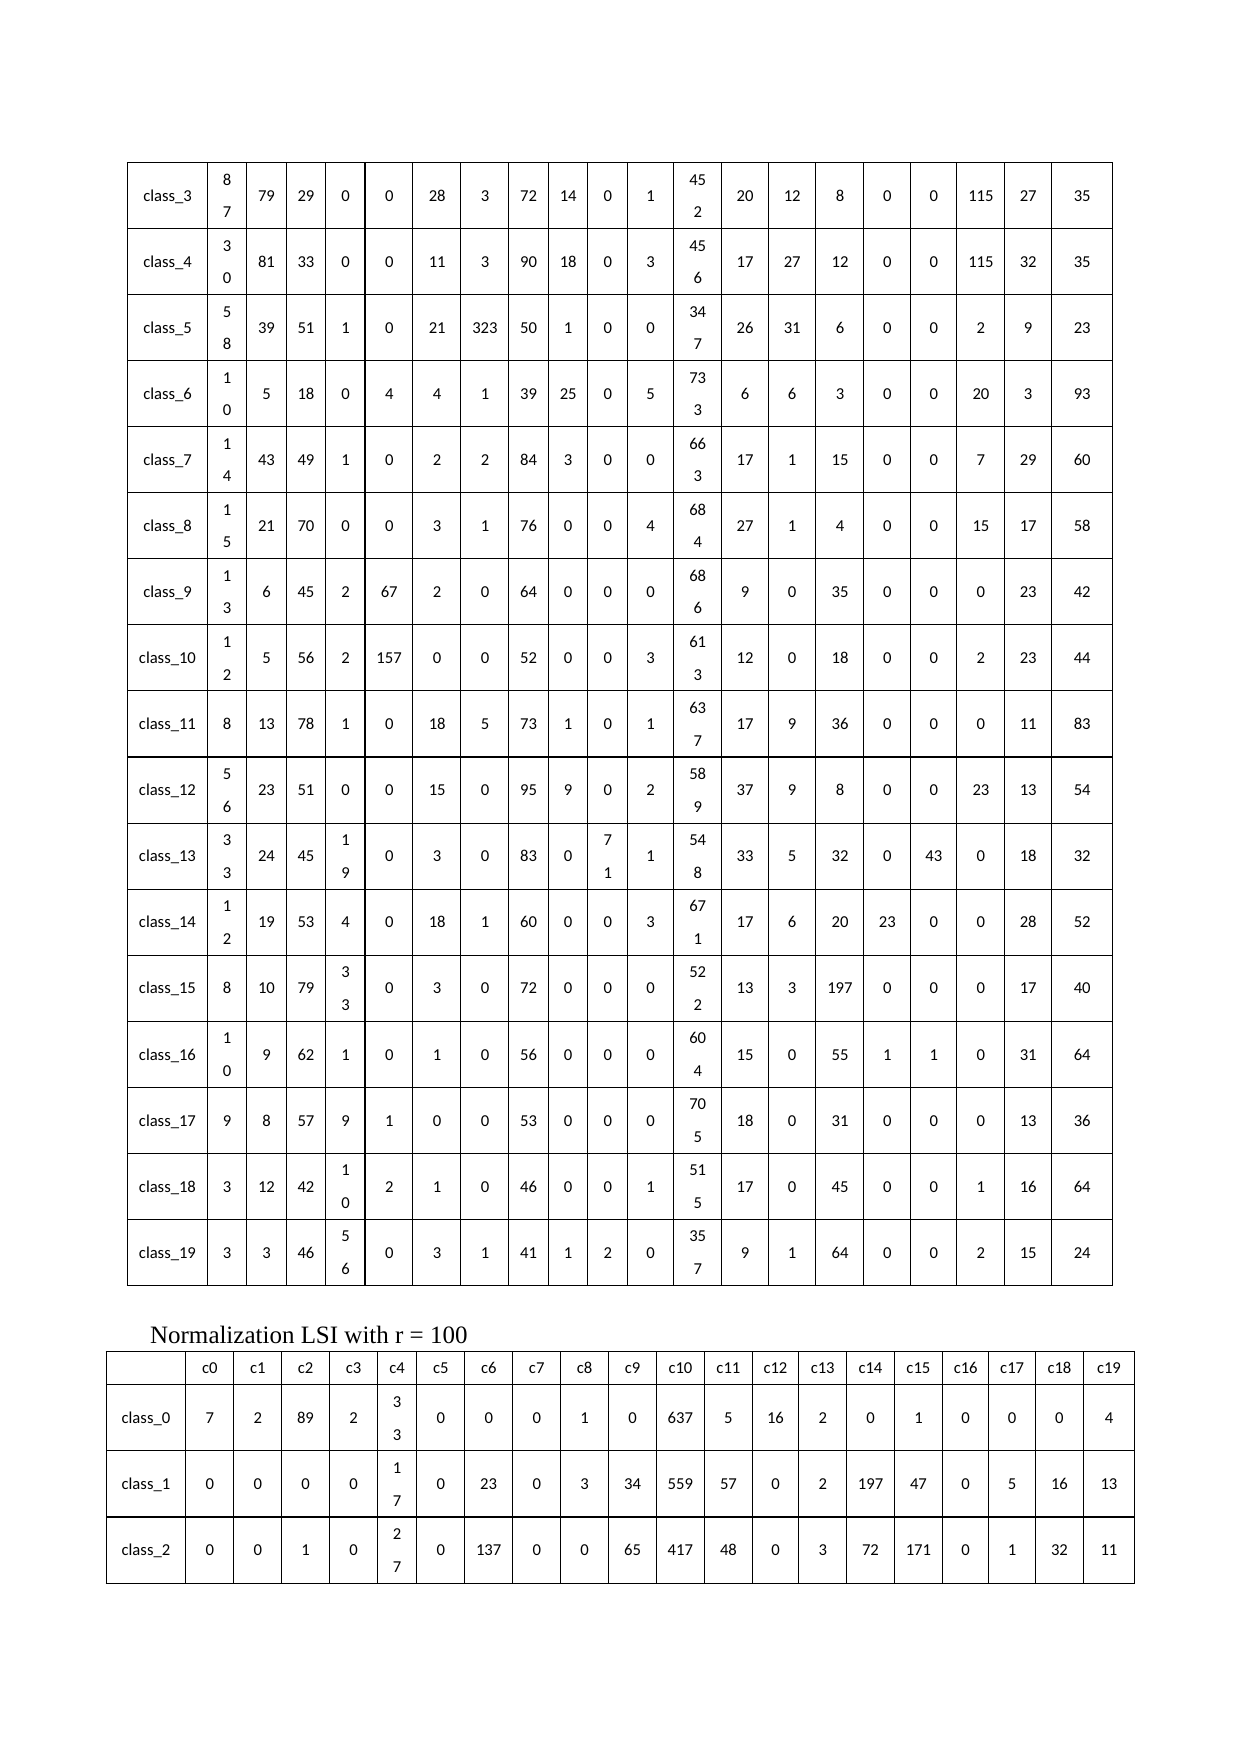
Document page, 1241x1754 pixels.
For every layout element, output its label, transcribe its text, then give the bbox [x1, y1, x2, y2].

table_cell 1 [413, 1022, 460, 1087]
table_cell 0 [957, 956, 1004, 1021]
table_cell 47 [895, 1451, 942, 1516]
table_cell 89 [282, 1385, 329, 1450]
table_cell 9 [326, 1088, 364, 1153]
table_cell 23 [1005, 559, 1051, 624]
table_cell 14 [208, 427, 246, 492]
table_header c10 [657, 1352, 704, 1384]
table_cell 2 [234, 1385, 281, 1450]
table_cell 3 [413, 493, 460, 558]
table_cell 39 [247, 295, 286, 360]
table_cell 0 [769, 1154, 815, 1219]
table_cell 1 [461, 1220, 508, 1285]
table_cell 684 [674, 493, 721, 558]
table_cell 1 [549, 295, 587, 360]
table_cell 347 [674, 295, 721, 360]
table_cell 58 [1052, 493, 1112, 558]
table_header c15 [895, 1352, 942, 1384]
table_cell 31 [1005, 1022, 1051, 1087]
table_cell 13 [1005, 1088, 1051, 1153]
table_cell 1 [549, 691, 587, 756]
table_cell 12 [247, 1154, 286, 1219]
table_cell class_9 [128, 559, 207, 624]
table_cell 0 [957, 824, 1004, 888]
table_cell 0 [864, 427, 910, 492]
table_cell 323 [461, 295, 508, 360]
table_cell 2 [326, 625, 364, 690]
table_cell 456 [674, 229, 721, 294]
table_cell 8 [247, 1088, 286, 1153]
table_cell 29 [1005, 427, 1051, 492]
table_cell 46 [287, 1220, 325, 1285]
table_cell class_6 [128, 361, 207, 426]
table_cell 0 [628, 956, 673, 1021]
table_cell 29 [287, 163, 325, 228]
table_cell 19 [326, 824, 364, 888]
table_cell 0 [943, 1518, 988, 1582]
table_cell 10 [326, 1154, 364, 1219]
table_cell 3 [769, 956, 815, 1021]
table_cell 0 [461, 559, 508, 624]
table_cell 13 [1084, 1451, 1134, 1516]
table_cell 24 [247, 824, 286, 888]
table_cell 0 [911, 361, 956, 426]
table_cell 70 [287, 493, 325, 558]
table_cell 1 [957, 1154, 1004, 1219]
table_cell 48 [705, 1518, 752, 1582]
table_cell 1 [461, 361, 508, 426]
table_cell 23 [864, 890, 910, 954]
table_cell 171 [895, 1518, 942, 1582]
table_cell class_17 [128, 1088, 207, 1153]
table_cell 3 [816, 361, 863, 426]
table_cell 0 [588, 1154, 627, 1219]
table_cell 197 [847, 1451, 894, 1516]
table_cell 42 [1052, 559, 1112, 624]
table_cell 17 [722, 1154, 768, 1219]
table_cell 84 [509, 427, 548, 492]
table_cell 35 [816, 559, 863, 624]
table_cell 83 [509, 824, 548, 888]
table_cell 733 [674, 361, 721, 426]
table_cell 33 [326, 956, 364, 1021]
table_cell 0 [549, 1088, 587, 1153]
table_cell 0 [186, 1451, 233, 1516]
table_cell 1 [326, 1022, 364, 1087]
table_cell class_2 [107, 1518, 185, 1582]
table_cell 0 [864, 229, 910, 294]
table_cell 0 [911, 163, 956, 228]
table_cell 0 [911, 1220, 956, 1285]
table_cell 452 [674, 163, 721, 228]
table_cell 0 [628, 1220, 673, 1285]
table_cell 72 [509, 163, 548, 228]
table_cell 52 [509, 625, 548, 690]
table_header c16 [943, 1352, 988, 1384]
table_cell 0 [413, 1088, 460, 1153]
table_cell 10 [208, 1022, 246, 1087]
table_cell 0 [628, 559, 673, 624]
table_cell 2 [330, 1385, 377, 1450]
table_cell 8 [208, 691, 246, 756]
table_cell 62 [287, 1022, 325, 1087]
table_cell 24 [1052, 1220, 1112, 1285]
text Normalization LSI with r = 100 [150, 1318, 1090, 1351]
table_cell class_19 [128, 1220, 207, 1285]
table_cell 6 [247, 559, 286, 624]
table_cell 2 [628, 758, 673, 822]
table_cell 3 [413, 1220, 460, 1285]
table_cell class_13 [128, 824, 207, 888]
table_cell 33 [208, 824, 246, 888]
table_cell 0 [549, 625, 587, 690]
table_cell 55 [816, 1022, 863, 1087]
table_cell 0 [911, 295, 956, 360]
table_cell 0 [943, 1385, 988, 1450]
table_cell 0 [326, 493, 364, 558]
table_cell 79 [287, 956, 325, 1021]
table_cell 60 [509, 890, 548, 954]
table_cell 13 [208, 559, 246, 624]
table_header c2 [282, 1352, 329, 1384]
table_cell 157 [366, 625, 412, 690]
table_cell 3 [628, 890, 673, 954]
table_cell 9 [247, 1022, 286, 1087]
table_cell 0 [588, 493, 627, 558]
table_cell 95 [509, 758, 548, 822]
table_cell 15 [413, 758, 460, 822]
table_cell 3 [549, 427, 587, 492]
table_cell 23 [465, 1451, 512, 1516]
table_cell 2 [799, 1451, 846, 1516]
table_cell 43 [247, 427, 286, 492]
table_header [107, 1352, 185, 1384]
table_header c0 [186, 1352, 233, 1384]
table_cell 0 [911, 229, 956, 294]
table_cell 21 [247, 493, 286, 558]
table_header c18 [1036, 1352, 1083, 1384]
table_cell 0 [561, 1518, 608, 1582]
table_header c8 [561, 1352, 608, 1384]
table_cell 10 [247, 956, 286, 1021]
table_cell 2 [588, 1220, 627, 1285]
table_cell 4 [326, 890, 364, 954]
table_cell 0 [911, 427, 956, 492]
table_cell 9 [549, 758, 587, 822]
table_cell 57 [705, 1451, 752, 1516]
table_cell 0 [366, 956, 412, 1021]
table_cell 1 [282, 1518, 329, 1582]
table_cell 0 [864, 361, 910, 426]
table_cell 0 [911, 493, 956, 558]
table_cell 0 [465, 1385, 512, 1450]
table_cell 663 [674, 427, 721, 492]
table_cell 0 [769, 1088, 815, 1153]
table_cell class_11 [128, 691, 207, 756]
table_cell 357 [674, 1220, 721, 1285]
table_cell 15 [1005, 1220, 1051, 1285]
table_cell 6 [769, 361, 815, 426]
table_cell 1 [895, 1385, 942, 1450]
table_cell 637 [674, 691, 721, 756]
table_cell 1 [628, 163, 673, 228]
table_cell 0 [864, 691, 910, 756]
table_cell 1 [366, 1088, 412, 1153]
table_cell 5 [628, 361, 673, 426]
table_cell 27 [722, 493, 768, 558]
table_cell 0 [989, 1385, 1035, 1450]
table_cell 0 [864, 824, 910, 888]
table_cell 0 [366, 758, 412, 822]
table_cell 0 [864, 758, 910, 822]
table_cell 67 [366, 559, 412, 624]
table_cell 1 [628, 691, 673, 756]
table_cell 18 [1005, 824, 1051, 888]
table_cell 0 [413, 625, 460, 690]
table_cell 0 [588, 1088, 627, 1153]
table_cell 0 [957, 890, 1004, 954]
table_cell class_10 [128, 625, 207, 690]
table_cell 0 [864, 1220, 910, 1285]
table_cell 18 [722, 1088, 768, 1153]
table_cell 0 [461, 1088, 508, 1153]
table_cell 16 [1005, 1154, 1051, 1219]
table_cell 1 [911, 1022, 956, 1087]
table_cell 0 [588, 1022, 627, 1087]
table_cell 3 [247, 1220, 286, 1285]
table_cell 0 [461, 824, 508, 888]
table_cell 0 [957, 691, 1004, 756]
table_cell 6 [816, 295, 863, 360]
table_cell 17 [1005, 493, 1051, 558]
table_cell 2 [461, 427, 508, 492]
table_cell 0 [417, 1451, 464, 1516]
table_cell 5 [461, 691, 508, 756]
table_cell 0 [628, 427, 673, 492]
table_cell 0 [366, 427, 412, 492]
table_cell 604 [674, 1022, 721, 1087]
table_cell 2 [957, 625, 1004, 690]
table_cell 32 [1036, 1518, 1083, 1582]
table_cell 51 [287, 295, 325, 360]
table_cell 23 [247, 758, 286, 822]
table_cell 13 [1005, 758, 1051, 822]
table_cell 0 [864, 956, 910, 1021]
table_cell 1 [413, 1154, 460, 1219]
table_cell 17 [722, 691, 768, 756]
table_cell class_16 [128, 1022, 207, 1087]
table_cell 7 [957, 427, 1004, 492]
table_cell 0 [366, 163, 412, 228]
table_cell 0 [943, 1451, 988, 1516]
table_cell 0 [366, 1220, 412, 1285]
table_cell 0 [864, 1154, 910, 1219]
table_cell 32 [1052, 824, 1112, 888]
table_cell class_0 [107, 1385, 185, 1450]
table_cell 20 [957, 361, 1004, 426]
table_cell 36 [1052, 1088, 1112, 1153]
table_cell 0 [911, 1088, 956, 1153]
table_cell 0 [609, 1385, 656, 1450]
table_cell 0 [911, 890, 956, 954]
table_cell 0 [461, 625, 508, 690]
table_cell 2 [799, 1385, 846, 1450]
table_cell 548 [674, 824, 721, 888]
table_cell 0 [588, 625, 627, 690]
table_cell 9 [722, 1220, 768, 1285]
table_cell 33 [722, 824, 768, 888]
table_cell 1 [549, 1220, 587, 1285]
table_cell 51 [287, 758, 325, 822]
table_cell 46 [509, 1154, 548, 1219]
table_cell 15 [816, 427, 863, 492]
table_cell 0 [588, 295, 627, 360]
table_cell class_15 [128, 956, 207, 1021]
table_cell 0 [326, 229, 364, 294]
table_cell 28 [1005, 890, 1051, 954]
table_cell 3 [208, 1154, 246, 1219]
table_cell 3 [413, 824, 460, 888]
table_cell 589 [674, 758, 721, 822]
table_cell 0 [588, 691, 627, 756]
table_cell 1 [769, 493, 815, 558]
table_header c5 [417, 1352, 464, 1384]
table_cell 12 [208, 890, 246, 954]
table_cell 18 [413, 691, 460, 756]
table_cell 5 [247, 625, 286, 690]
table_cell 40 [1052, 956, 1112, 1021]
table_cell 0 [769, 559, 815, 624]
table_cell 16 [1036, 1451, 1083, 1516]
table_cell 0 [549, 956, 587, 1021]
table_cell 0 [549, 824, 587, 888]
table_cell 15 [208, 493, 246, 558]
table_cell 43 [911, 824, 956, 888]
table_cell 18 [413, 890, 460, 954]
table_header c4 [378, 1352, 416, 1384]
table_cell 0 [911, 1154, 956, 1219]
table_cell 137 [465, 1518, 512, 1582]
table_cell class_5 [128, 295, 207, 360]
table_cell 0 [366, 691, 412, 756]
table_cell 0 [366, 1022, 412, 1087]
table_cell 8 [208, 956, 246, 1021]
table_header c7 [513, 1352, 560, 1384]
table_cell 0 [769, 1022, 815, 1087]
table_cell 0 [282, 1451, 329, 1516]
table_cell 13 [722, 956, 768, 1021]
table_cell 15 [722, 1022, 768, 1087]
table_cell 33 [378, 1385, 416, 1450]
table_cell 15 [957, 493, 1004, 558]
table_cell 0 [186, 1518, 233, 1582]
table_cell 6 [722, 361, 768, 426]
table_cell 0 [628, 295, 673, 360]
table_cell 0 [549, 1154, 587, 1219]
table_cell 8 [816, 758, 863, 822]
table_cell 417 [657, 1518, 704, 1582]
table_cell 0 [326, 758, 364, 822]
table_cell 0 [461, 1022, 508, 1087]
table_cell 25 [549, 361, 587, 426]
table_cell 0 [588, 163, 627, 228]
table_cell 13 [247, 691, 286, 756]
table_cell class_14 [128, 890, 207, 954]
table_cell 0 [513, 1385, 560, 1450]
table_cell 4 [816, 493, 863, 558]
table_cell 17 [722, 890, 768, 954]
table_cell 12 [816, 229, 863, 294]
table_cell 0 [461, 1154, 508, 1219]
table_cell 23 [1005, 625, 1051, 690]
table_cell 0 [753, 1451, 798, 1516]
table_cell 0 [366, 824, 412, 888]
table_cell 58 [208, 295, 246, 360]
table_cell 3 [461, 229, 508, 294]
table_cell 14 [549, 163, 587, 228]
table_cell 45 [287, 824, 325, 888]
table_cell 0 [588, 559, 627, 624]
table_cell 1 [326, 427, 364, 492]
table_cell 53 [509, 1088, 548, 1153]
table_cell 54 [1052, 758, 1112, 822]
table_cell 0 [864, 559, 910, 624]
table_header c17 [989, 1352, 1035, 1384]
table_cell 0 [549, 559, 587, 624]
table_cell 5 [705, 1385, 752, 1450]
table_cell 31 [769, 295, 815, 360]
table_cell 73 [509, 691, 548, 756]
table_cell 0 [769, 625, 815, 690]
table_cell 0 [234, 1451, 281, 1516]
table_cell 36 [816, 691, 863, 756]
table_cell 64 [1052, 1022, 1112, 1087]
table_cell 27 [1005, 163, 1051, 228]
table_cell 32 [816, 824, 863, 888]
table_cell 71 [588, 824, 627, 888]
table_cell 9 [208, 1088, 246, 1153]
table_cell 671 [674, 890, 721, 954]
table_cell 0 [864, 1088, 910, 1153]
table_cell 0 [549, 493, 587, 558]
table_cell 23 [957, 758, 1004, 822]
table_cell 0 [461, 956, 508, 1021]
table_cell 57 [287, 1088, 325, 1153]
table_cell 27 [378, 1518, 416, 1582]
table_cell 0 [588, 890, 627, 954]
table_cell 1 [628, 1154, 673, 1219]
table_cell 1 [864, 1022, 910, 1087]
table_cell 20 [816, 890, 863, 954]
table_cell 0 [417, 1518, 464, 1582]
table_header c12 [753, 1352, 798, 1384]
table_header c14 [847, 1352, 894, 1384]
table_cell 4 [628, 493, 673, 558]
table_cell 5 [989, 1451, 1035, 1516]
table_cell 81 [247, 229, 286, 294]
table_cell 705 [674, 1088, 721, 1153]
table_cell 17 [1005, 956, 1051, 1021]
table_header c13 [799, 1352, 846, 1384]
table_cell 522 [674, 956, 721, 1021]
table_cell class_18 [128, 1154, 207, 1219]
table_cell 0 [366, 229, 412, 294]
table_cell 0 [957, 1022, 1004, 1087]
table_cell 0 [864, 163, 910, 228]
table_cell 7 [186, 1385, 233, 1450]
table_cell 26 [722, 295, 768, 360]
table_cell 56 [509, 1022, 548, 1087]
table_cell 49 [287, 427, 325, 492]
table_cell 0 [588, 361, 627, 426]
table_cell 0 [549, 890, 587, 954]
table_cell 2 [366, 1154, 412, 1219]
table_cell 1 [628, 824, 673, 888]
table_cell 42 [287, 1154, 325, 1219]
table_cell 0 [864, 493, 910, 558]
table_cell 0 [847, 1385, 894, 1450]
table_cell 3 [413, 956, 460, 1021]
table_cell 4 [366, 361, 412, 426]
table_cell 0 [588, 229, 627, 294]
table_cell 56 [208, 758, 246, 822]
table_cell 41 [509, 1220, 548, 1285]
table_cell 37 [722, 758, 768, 822]
table_cell 27 [769, 229, 815, 294]
table_cell 18 [287, 361, 325, 426]
table_header c3 [330, 1352, 377, 1384]
table_cell 19 [247, 890, 286, 954]
table_cell 17 [378, 1451, 416, 1516]
table_cell 21 [413, 295, 460, 360]
table_cell class_7 [128, 427, 207, 492]
table_cell 5 [247, 361, 286, 426]
table_cell 76 [509, 493, 548, 558]
table_cell 34 [609, 1451, 656, 1516]
table_cell 0 [911, 956, 956, 1021]
table_cell 2 [957, 1220, 1004, 1285]
table_cell 0 [911, 559, 956, 624]
table_cell 28 [413, 163, 460, 228]
table_cell 18 [816, 625, 863, 690]
table_cell 12 [722, 625, 768, 690]
table_cell 31 [816, 1088, 863, 1153]
table_cell 2 [413, 559, 460, 624]
table_cell 0 [326, 163, 364, 228]
table_cell 64 [1052, 1154, 1112, 1219]
table_cell 64 [509, 559, 548, 624]
table_cell 23 [1052, 295, 1112, 360]
table_cell 0 [911, 691, 956, 756]
table_cell 0 [588, 758, 627, 822]
table_cell 0 [549, 1022, 587, 1087]
table_cell 5 [769, 824, 815, 888]
table_cell 0 [513, 1451, 560, 1516]
table_header c9 [609, 1352, 656, 1384]
table_cell class_3 [128, 163, 207, 228]
table_cell 93 [1052, 361, 1112, 426]
table_cell 0 [957, 1088, 1004, 1153]
table_cell class_12 [128, 758, 207, 822]
table_cell 3 [1005, 361, 1051, 426]
table_cell 4 [1084, 1385, 1134, 1450]
table_cell 613 [674, 625, 721, 690]
table_cell 637 [657, 1385, 704, 1450]
table_cell 11 [1005, 691, 1051, 756]
table_cell 0 [588, 427, 627, 492]
table_cell 35 [1052, 229, 1112, 294]
table_cell class_1 [107, 1451, 185, 1516]
table_cell 72 [509, 956, 548, 1021]
table_cell 115 [957, 229, 1004, 294]
table_cell 0 [1036, 1385, 1083, 1450]
table_cell 64 [816, 1220, 863, 1285]
table_cell 65 [609, 1518, 656, 1582]
table_cell 0 [864, 295, 910, 360]
table_cell 1 [326, 295, 364, 360]
table_cell 559 [657, 1451, 704, 1516]
table_cell 79 [247, 163, 286, 228]
table_cell 53 [287, 890, 325, 954]
table_cell 1 [461, 493, 508, 558]
table_cell 32 [1005, 229, 1051, 294]
table_cell 0 [628, 1022, 673, 1087]
table_cell 0 [461, 758, 508, 822]
table_cell 52 [1052, 890, 1112, 954]
table_cell 78 [287, 691, 325, 756]
table_cell 0 [864, 625, 910, 690]
table_cell 16 [753, 1385, 798, 1450]
table_cell 0 [628, 1088, 673, 1153]
table_cell 1 [989, 1518, 1035, 1582]
table_cell 0 [911, 625, 956, 690]
table_cell 12 [208, 625, 246, 690]
table_cell 8 [816, 163, 863, 228]
table_cell 1 [769, 1220, 815, 1285]
table_cell 3 [628, 625, 673, 690]
table_cell 0 [366, 890, 412, 954]
table_cell 0 [366, 295, 412, 360]
table_cell 11 [1084, 1518, 1134, 1582]
table_cell 44 [1052, 625, 1112, 690]
table_header c6 [465, 1352, 512, 1384]
table_cell 72 [847, 1518, 894, 1582]
table_cell 3 [561, 1451, 608, 1516]
table_cell 87 [208, 163, 246, 228]
table_cell 0 [330, 1451, 377, 1516]
table_cell 6 [769, 890, 815, 954]
table_cell class_4 [128, 229, 207, 294]
table_cell 0 [753, 1518, 798, 1582]
table_cell 50 [509, 295, 548, 360]
table_cell 45 [287, 559, 325, 624]
table_cell 9 [722, 559, 768, 624]
table_cell 20 [722, 163, 768, 228]
table_cell 1 [326, 691, 364, 756]
table_cell 33 [287, 229, 325, 294]
table_cell 686 [674, 559, 721, 624]
table_cell 30 [208, 229, 246, 294]
table_cell 3 [628, 229, 673, 294]
table_cell 12 [769, 163, 815, 228]
table_cell 2 [957, 295, 1004, 360]
table_cell 0 [330, 1518, 377, 1582]
table_header c19 [1084, 1352, 1134, 1384]
table_cell 0 [957, 559, 1004, 624]
table_cell 17 [722, 427, 768, 492]
table_cell class_8 [128, 493, 207, 558]
table_cell 0 [588, 956, 627, 1021]
table_cell 56 [287, 625, 325, 690]
table_cell 3 [799, 1518, 846, 1582]
table_cell 1 [769, 427, 815, 492]
table_cell 9 [769, 758, 815, 822]
table_cell 10 [208, 361, 246, 426]
table_cell 1 [461, 890, 508, 954]
table_cell 17 [722, 229, 768, 294]
table_cell 3 [208, 1220, 246, 1285]
table_cell 45 [816, 1154, 863, 1219]
table_cell 9 [1005, 295, 1051, 360]
table_cell 0 [234, 1518, 281, 1582]
table_cell 83 [1052, 691, 1112, 756]
table_cell 35 [1052, 163, 1112, 228]
table_cell 197 [816, 956, 863, 1021]
table_cell 39 [509, 361, 548, 426]
table_cell 1 [561, 1385, 608, 1450]
table_cell 515 [674, 1154, 721, 1219]
table_cell 56 [326, 1220, 364, 1285]
table_cell 90 [509, 229, 548, 294]
table_cell 0 [911, 758, 956, 822]
table_cell 0 [366, 493, 412, 558]
table_cell 2 [413, 427, 460, 492]
table_header c11 [705, 1352, 752, 1384]
table_cell 9 [769, 691, 815, 756]
table_cell 4 [413, 361, 460, 426]
table_cell 0 [513, 1518, 560, 1582]
table_header c1 [234, 1352, 281, 1384]
table_cell 0 [417, 1385, 464, 1450]
table_cell 2 [326, 559, 364, 624]
table_cell 60 [1052, 427, 1112, 492]
table_cell 3 [461, 163, 508, 228]
table_cell 11 [413, 229, 460, 294]
table_cell 115 [957, 163, 1004, 228]
table_cell 0 [326, 361, 364, 426]
table_cell 18 [549, 229, 587, 294]
